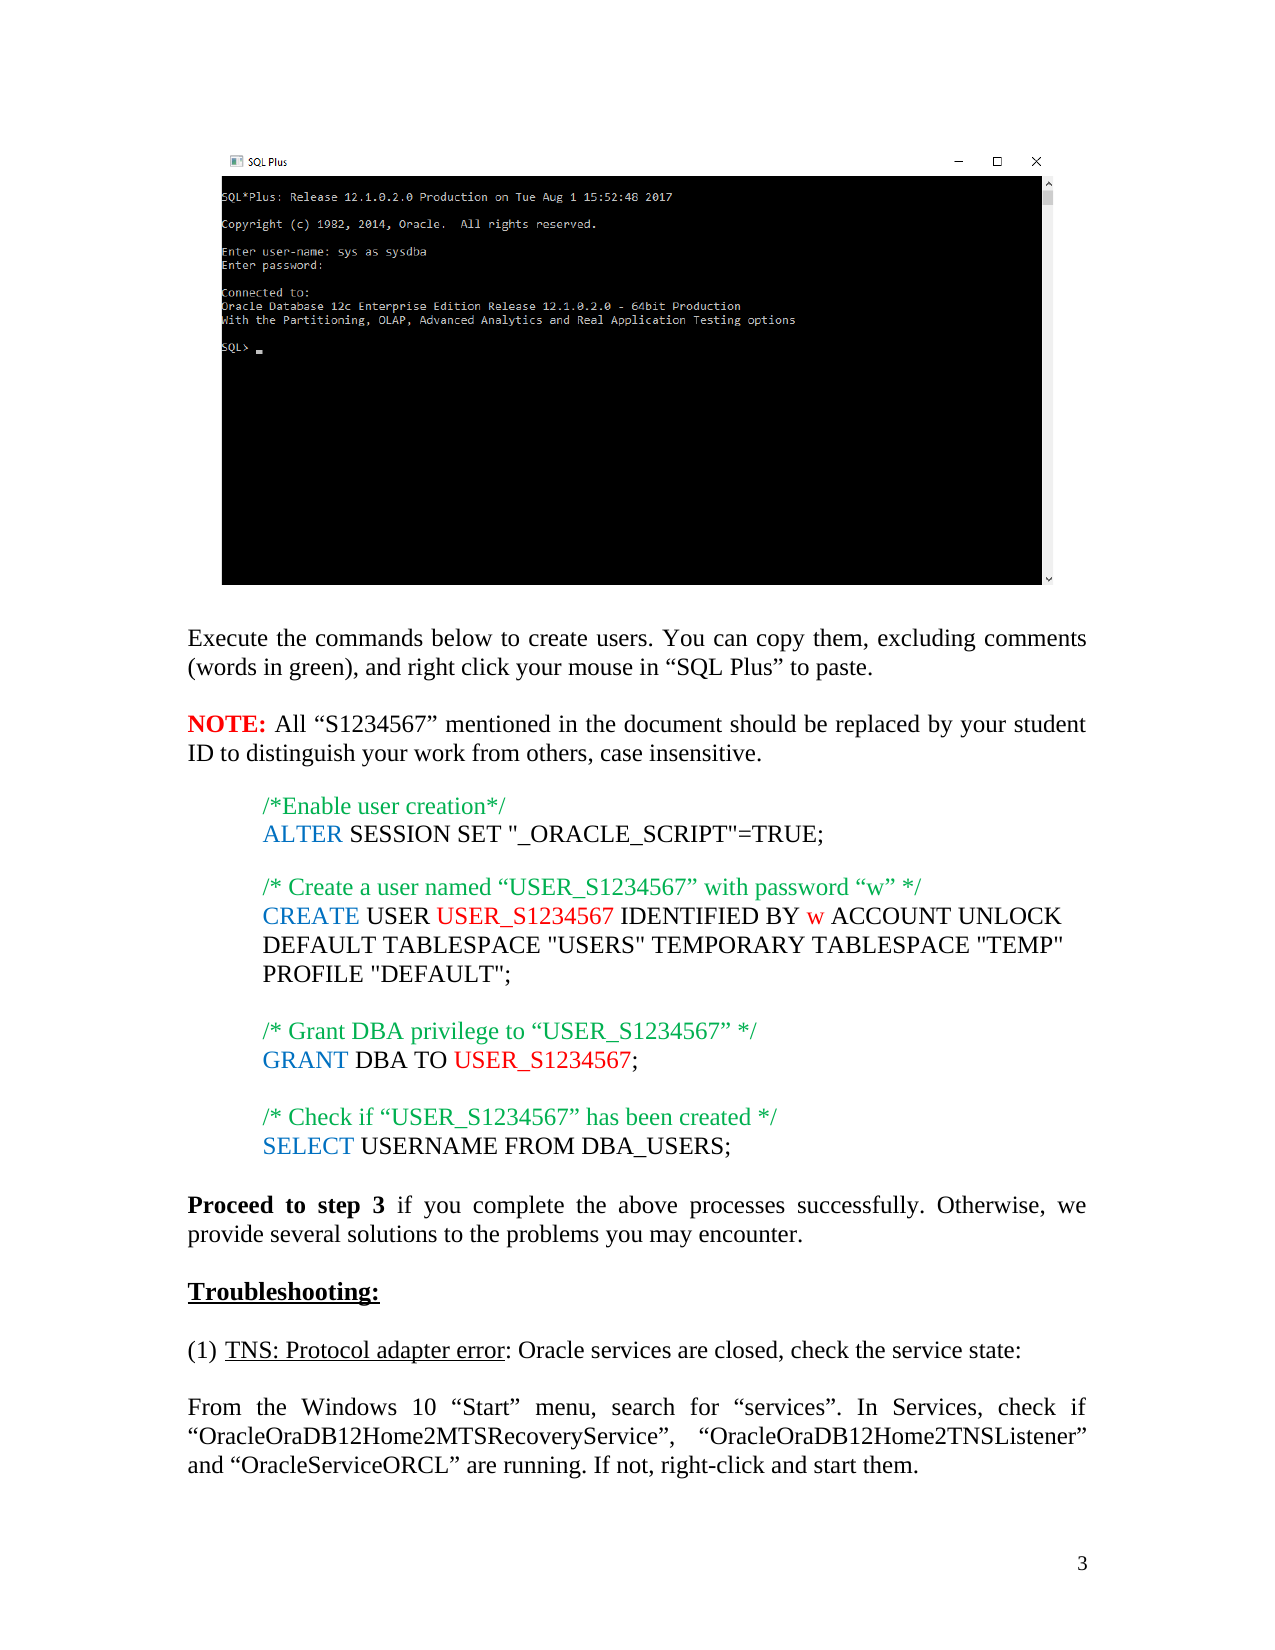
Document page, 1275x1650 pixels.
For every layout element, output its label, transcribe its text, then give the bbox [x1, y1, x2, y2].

text From the Windows 10 “Start” menu, search for “services”. In Services, check if “OracleOraDB12Home2MTSRecoveryService”, “OracleOraDB12Home2TNSListener” and “OracleServiceORCL” are running. If not, right-click and start them. [187, 1392, 1087, 1479]
text GRANT DBA TO USER_S1234567; [262, 1045, 1087, 1074]
picture [221, 150, 1054, 585]
text /*Enable user creation*/ [262, 791, 1087, 819]
text ALTER SESSION SET "_ORACLE_SCRIPT"=TRUE; [262, 819, 1087, 848]
text CREATE USER USER_S1234567 IDENTIFIED BY w ACCOUNT UNLOCK DEFAULT TABLESPACE "USERS" TEMPORARY TABLESPACE "TEMP" PROFILE "DEFAULT"; [262, 901, 1087, 987]
text Troubleshooting: [187, 1276, 1087, 1306]
list TNS: Protocol adapter error: Oracle services are closed, check the service state: [187, 1335, 1087, 1364]
text /* Check if “USER_S1234567” has been created */ [262, 1102, 1087, 1131]
text /* Grant DBA privilege to “USER_S1234567” */ [262, 1016, 1087, 1045]
text Execute the commands below to create users. You can copy them, excluding comments (words in green), and right click your mouse in “SQL Plus” to paste. [187, 623, 1087, 681]
text SELECT USERNAME FROM DBA_USERS; [262, 1131, 1087, 1160]
text NOTE: All “S1234567” mentioned in the document should be replaced by your student ID to distinguish your work from others, case insensitive. [187, 709, 1087, 767]
text /* Create a user named “USER_S1234567” with password “w” */ [262, 872, 1087, 901]
text Proceed to step 3 if you complete the above processes successfully. Otherwise, we provide several solutions to the problems you may encounter. [187, 1190, 1087, 1247]
